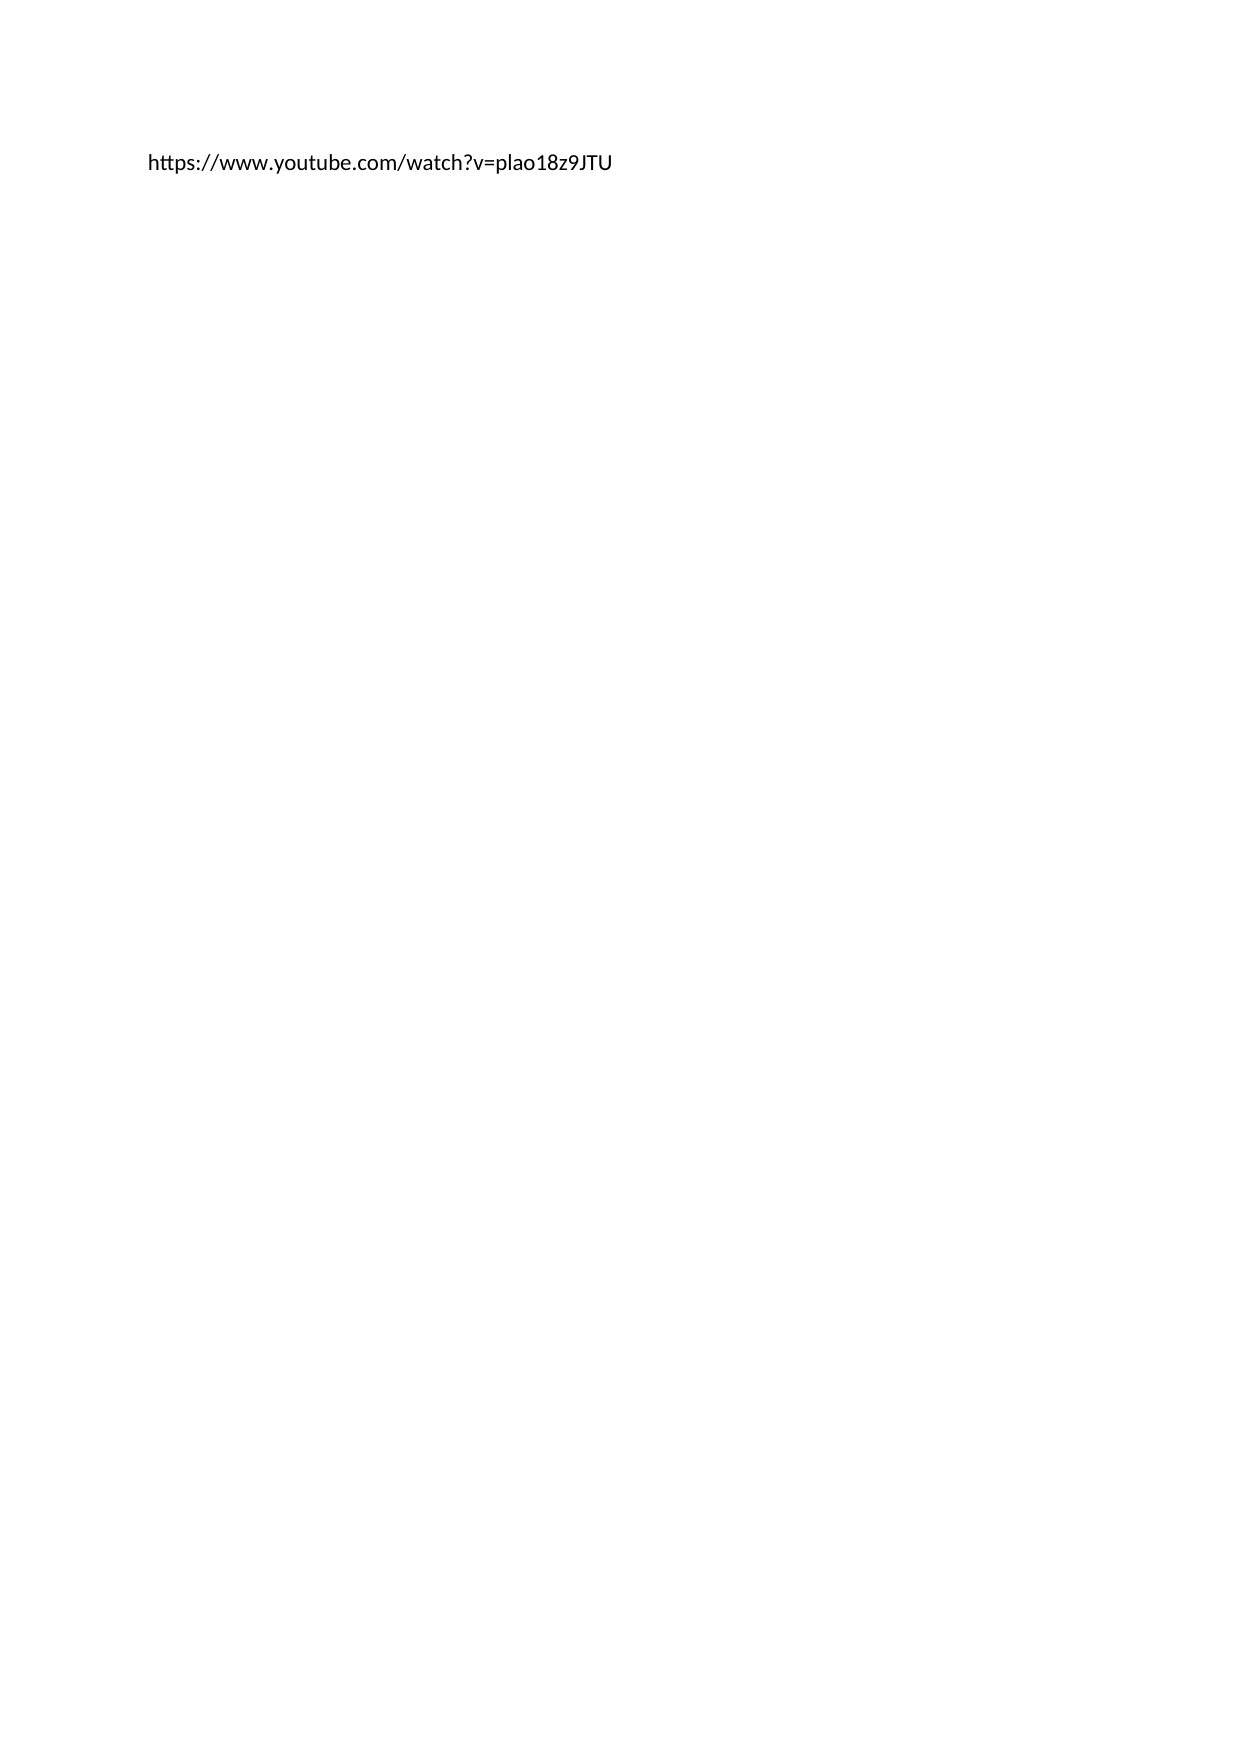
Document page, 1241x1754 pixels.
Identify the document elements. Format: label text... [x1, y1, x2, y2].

text https://www.youtube.com/watch?v=plao18z9JTU [148, 148, 1093, 176]
